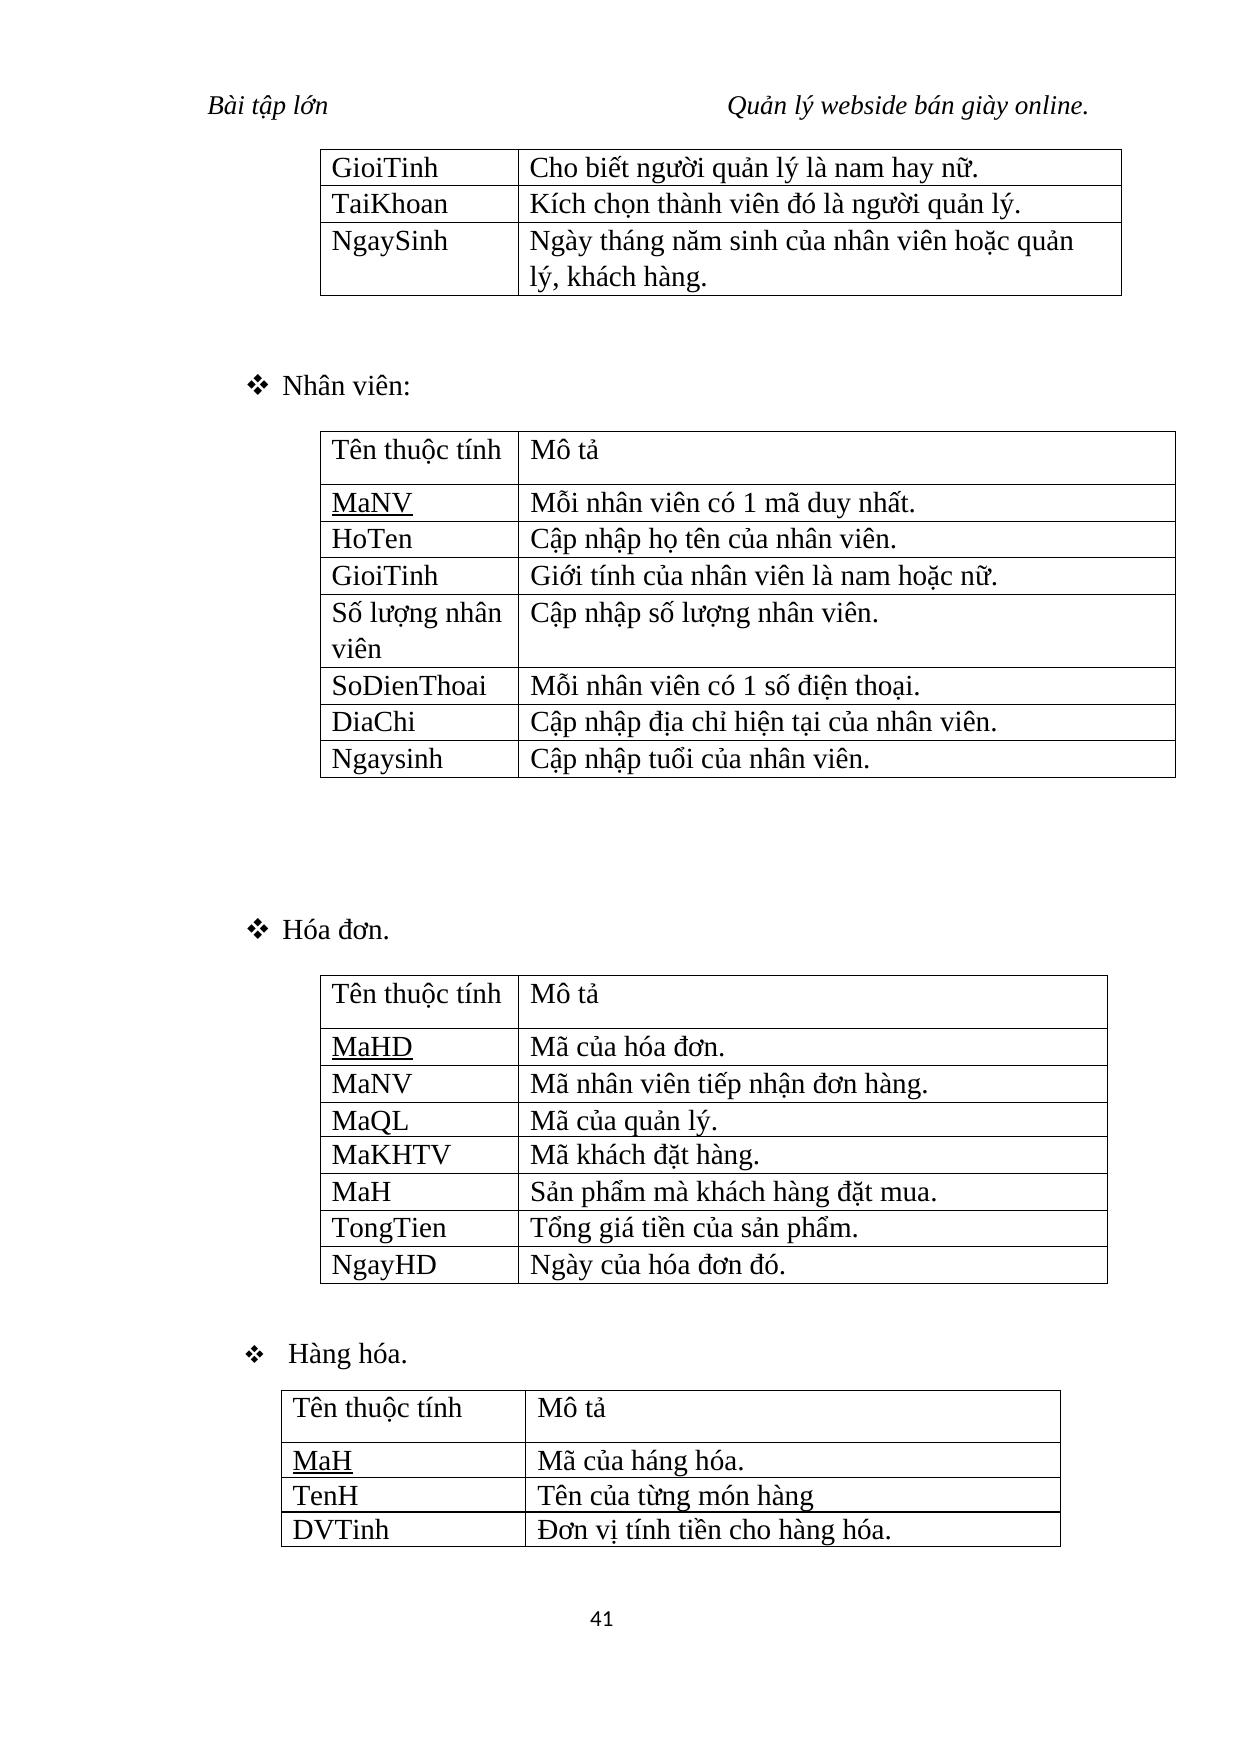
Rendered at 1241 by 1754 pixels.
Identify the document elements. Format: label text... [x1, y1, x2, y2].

table_cell TongTien [321, 1211, 518, 1246]
table_cell MaHD [321, 1029, 518, 1065]
list Nhân viên: [244, 368, 1123, 402]
table_cell MaKHTV [321, 1137, 518, 1173]
table_header Mô tả [519, 976, 1107, 1028]
table_cell Mã của hóa đơn. [519, 1029, 1107, 1065]
table_cell GioiTinh [321, 150, 518, 185]
table_cell Số lượng nhân viên [321, 595, 518, 667]
table_cell Mã khách đặt hàng. [519, 1137, 1107, 1173]
table_cell NgayHD [321, 1247, 518, 1283]
table_cell NgaySinh [321, 223, 518, 295]
table_header Tên thuộc tính [282, 1391, 525, 1442]
table_cell Mã của háng hóa. [526, 1443, 1060, 1477]
table_cell Tổng giá tiền của sản phẩm. [519, 1211, 1107, 1246]
table_cell GioiTinh [321, 558, 518, 594]
list Hàng hóa. [243, 1337, 1123, 1370]
table_cell Cập nhập họ tên của nhân viên. [519, 522, 1175, 557]
table_cell Mỗi nhân viên có 1 mã duy nhất. [519, 485, 1175, 521]
table_cell MaNV [321, 485, 518, 521]
table_cell Mỗi nhân viên có 1 số điện thoại. [519, 668, 1175, 703]
table_cell HoTen [321, 522, 518, 557]
table_cell Đơn vị tính tiền cho hàng hóa. [526, 1513, 1060, 1546]
table_header Tên thuộc tính [321, 432, 518, 484]
table_cell Mã nhân viên tiếp nhận đơn hàng. [519, 1066, 1107, 1102]
table_header Mô tả [519, 432, 1175, 484]
table_header Tên thuộc tính [321, 976, 518, 1028]
table_cell Ngaysinh [321, 741, 518, 777]
table_cell Mã của quản lý. [519, 1103, 1107, 1136]
table_cell SoDienThoai [321, 668, 518, 703]
table_cell Cập nhập tuổi của nhân viên. [519, 741, 1175, 777]
table_cell MaH [321, 1174, 518, 1209]
table_cell TaiKhoan [321, 186, 518, 222]
table_cell MaH [282, 1443, 525, 1477]
table_cell Tên của từng món hàng [526, 1478, 1060, 1511]
table_cell TenH [282, 1478, 525, 1511]
table_cell Ngày của hóa đơn đó. [519, 1247, 1107, 1283]
table_cell Cập nhập địa chỉ hiện tại của nhân viên. [519, 705, 1175, 740]
table_cell MaQL [321, 1103, 518, 1136]
table_cell DiaChi [321, 705, 518, 740]
list Hóa đơn. [244, 912, 1123, 946]
table_cell Giới tính của nhân viên là nam hoặc nữ. [519, 558, 1175, 594]
table_cell Ngày tháng năm sinh của nhân viên hoặc quản lý, khách hàng. [519, 223, 1121, 295]
table_cell Sản phẩm mà khách hàng đặt mua. [519, 1174, 1107, 1209]
table_cell Cập nhập số lượng nhân viên. [519, 595, 1175, 667]
table_cell Kích chọn thành viên đó là người quản lý. [519, 186, 1121, 222]
table_cell DVTinh [282, 1513, 525, 1546]
table_header Mô tả [526, 1391, 1060, 1442]
table_cell Cho biết người quản lý là nam hay nữ. [519, 150, 1121, 185]
table_cell MaNV [321, 1066, 518, 1102]
